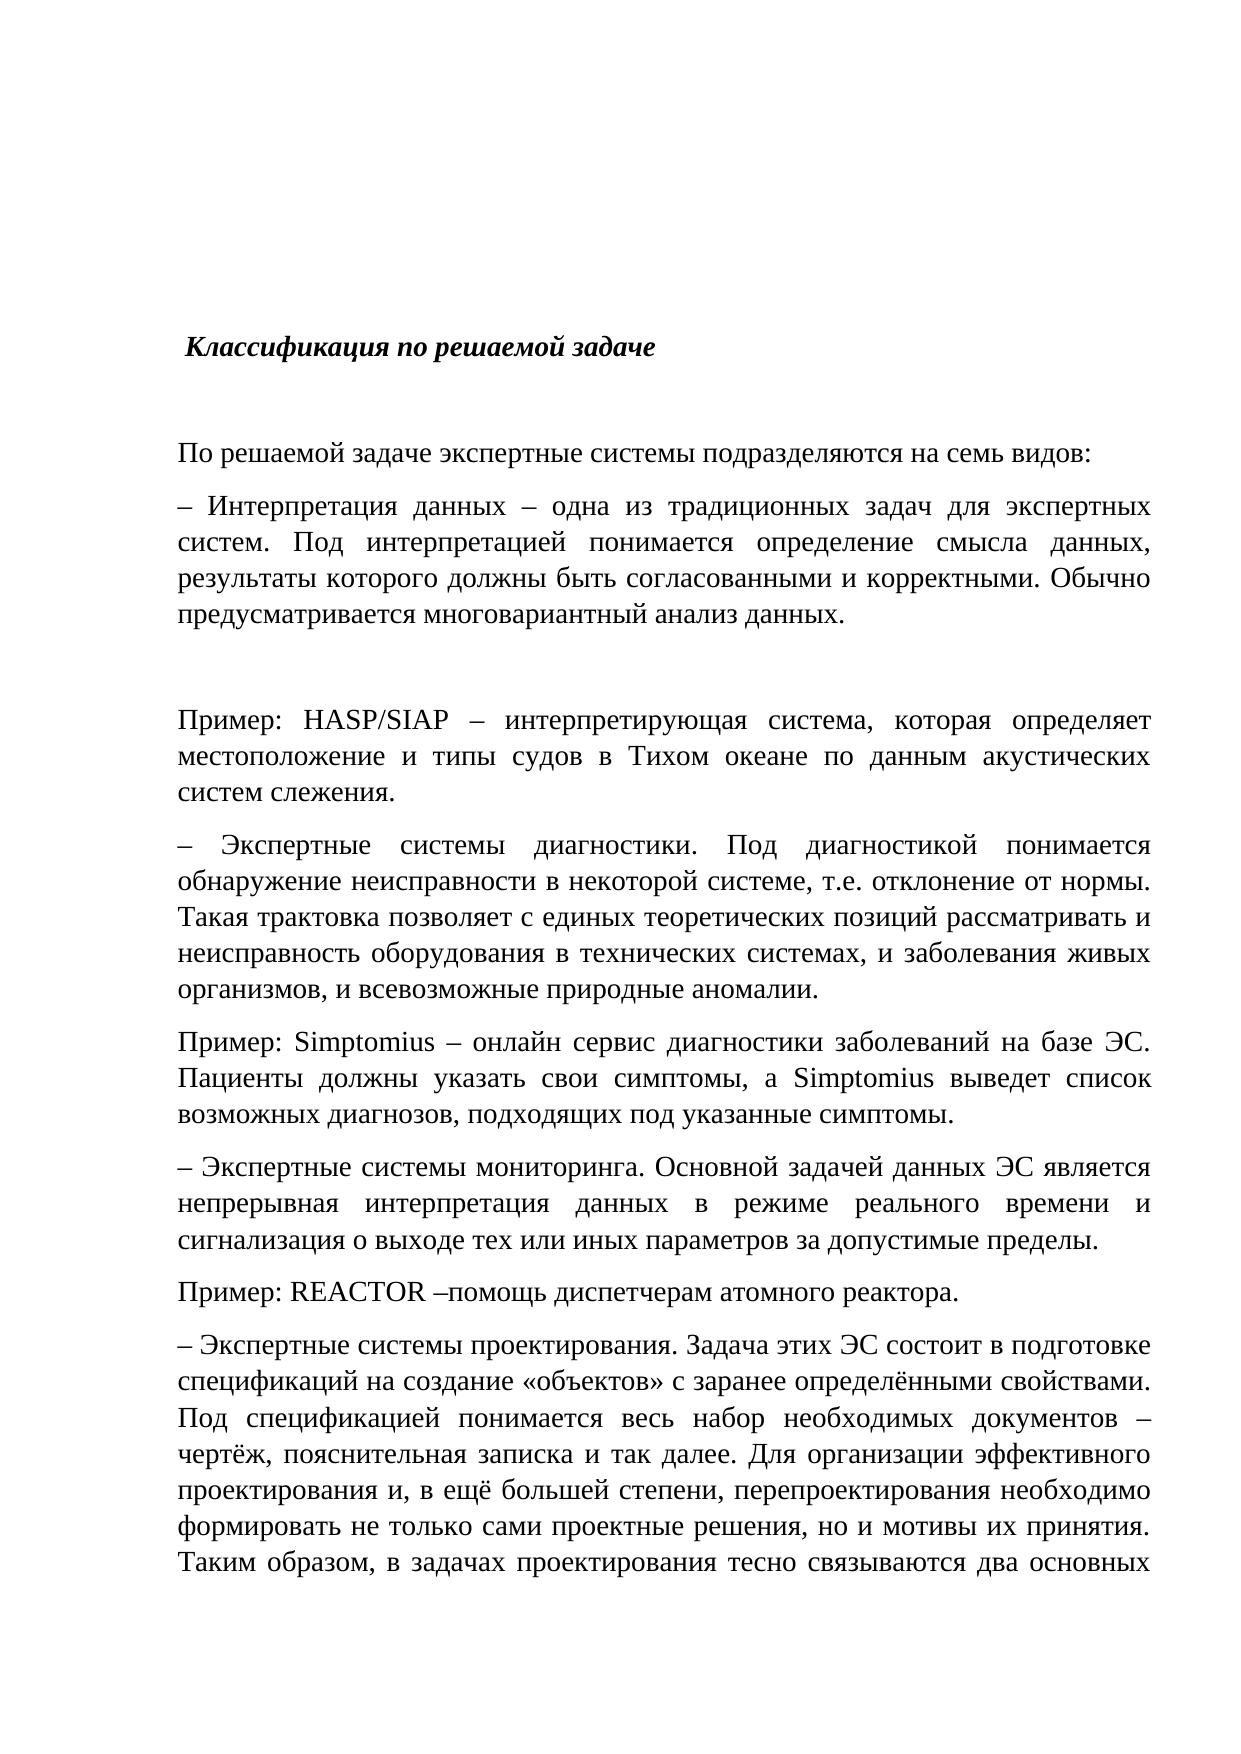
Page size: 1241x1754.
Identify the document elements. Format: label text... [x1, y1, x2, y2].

text Пример: HАSP/SIАP – интерпретирующая система, которая определяет местоположение и типы судов в Тихом океане по данным акустических систем слежения. [177, 702, 1152, 808]
text – Экспертные системы диагностики. Под диагностикой понимается обнаружение неисправности в некоторой системе, т.е. отклонение от нормы. Такая трактовка позволяет с единых теоретических позиций рассматривать и неисправность оборудования в технических системах, и заболевания живых организмов, и всевозможные природные аномалии. [177, 827, 1152, 1005]
text – Экспертные системы мониторинга. Основной задачей данных ЭС является непрерывная интерпретация данных в режиме реального времени и сигнализация о выходе тех или иных параметров за допустимые пределы. [177, 1149, 1152, 1255]
text Пример: Simptоmius – онлайн сервис диагностики заболеваний на базе ЭС. Пациенты должны указать свои симптомы, а Simptоmius выведет список возможных диагнозов, подходящих под указанные симптомы. [177, 1024, 1152, 1130]
text – Интерпретация данных – одна из традиционных задач для экспертных систем. Под интерпретацией понимается определение смысла данных, результаты которого должны быть согласованными и корректными. Обычно предусматривается многовариантный анализ данных. [177, 488, 1152, 630]
text Пример: RЕАCTОR –помощь диспетчерам атомного реактора. [177, 1274, 1152, 1308]
text По решаемой задаче экспертные системы подразделяются на семь видов: [177, 435, 1152, 468]
text Классификация по решаемой задаче [177, 329, 1152, 363]
